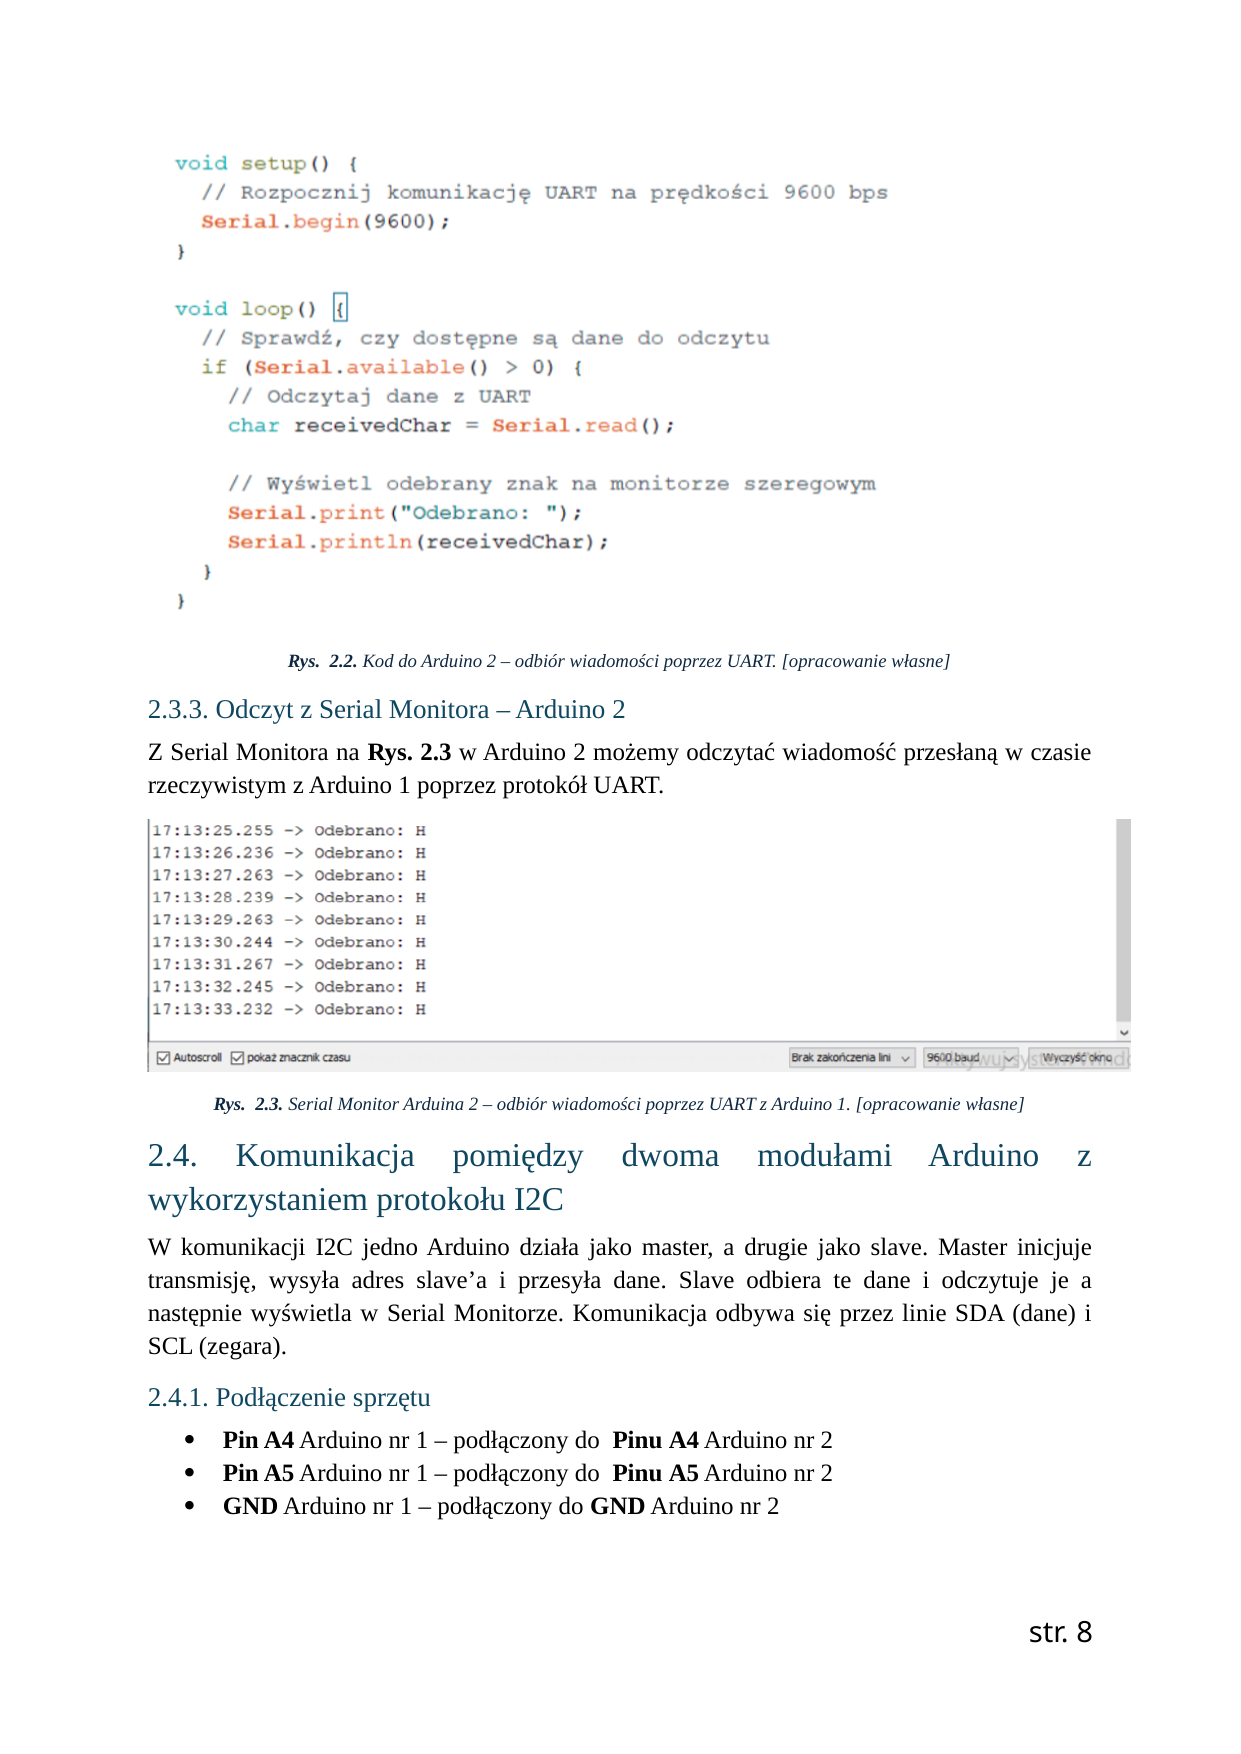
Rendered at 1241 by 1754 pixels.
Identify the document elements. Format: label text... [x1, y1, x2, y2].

picture [147, 819, 1131, 1072]
list GND Arduino nr 1 – podłączony do GND Arduino nr 2 [185, 1491, 1093, 1519]
list Pin A5 Arduino nr 1 – podłączony do Pinu A5 Arduino nr 2 [185, 1458, 1093, 1486]
text Z Serial Monitora na Rys. 2.3 w Arduino 2 możemy odczytać wiadomość przesłaną w czasie rzeczywistym z Arduino 1 poprzez protokół UART. [148, 737, 1093, 799]
subtitle 2.4.1. Podłączenie sprzętu [148, 1381, 1093, 1412]
subtitle Rys. 2.2. Kod do Arduino 2 – odbiór wiadomości poprzez UART. [opracowanie własne] [148, 650, 1093, 672]
text W komunikacji I2C jedno Arduino działa jako master, a drugie jako slave. Master inicjuje transmisję, wysyła adres slave’a i przesyła dane. Slave odbiera te dane i odczytuje je a następnie wyświetla w Serial Monitorze. Komunikacja odbywa się przez linie SDA (dane) i SCL (zegara). [148, 1232, 1093, 1360]
list Pin A4 Arduino nr 1 – podłączony do Pinu A4 Arduino nr 2 [185, 1425, 1093, 1453]
subtitle 2.4. Komunikacja pomiędzy dwoma modułami Arduino z wykorzystaniem protokołu I2C [148, 1135, 1093, 1218]
subtitle Rys. 2.3. Serial Monitor Arduina 2 – odbiór wiadomości poprzez UART z Arduino 1. [opracowanie własne] [148, 1093, 1093, 1114]
subtitle 2.3.3. Odczyt z Serial Monitora – Arduino 2 [148, 693, 1093, 724]
picture [170, 147, 1070, 630]
